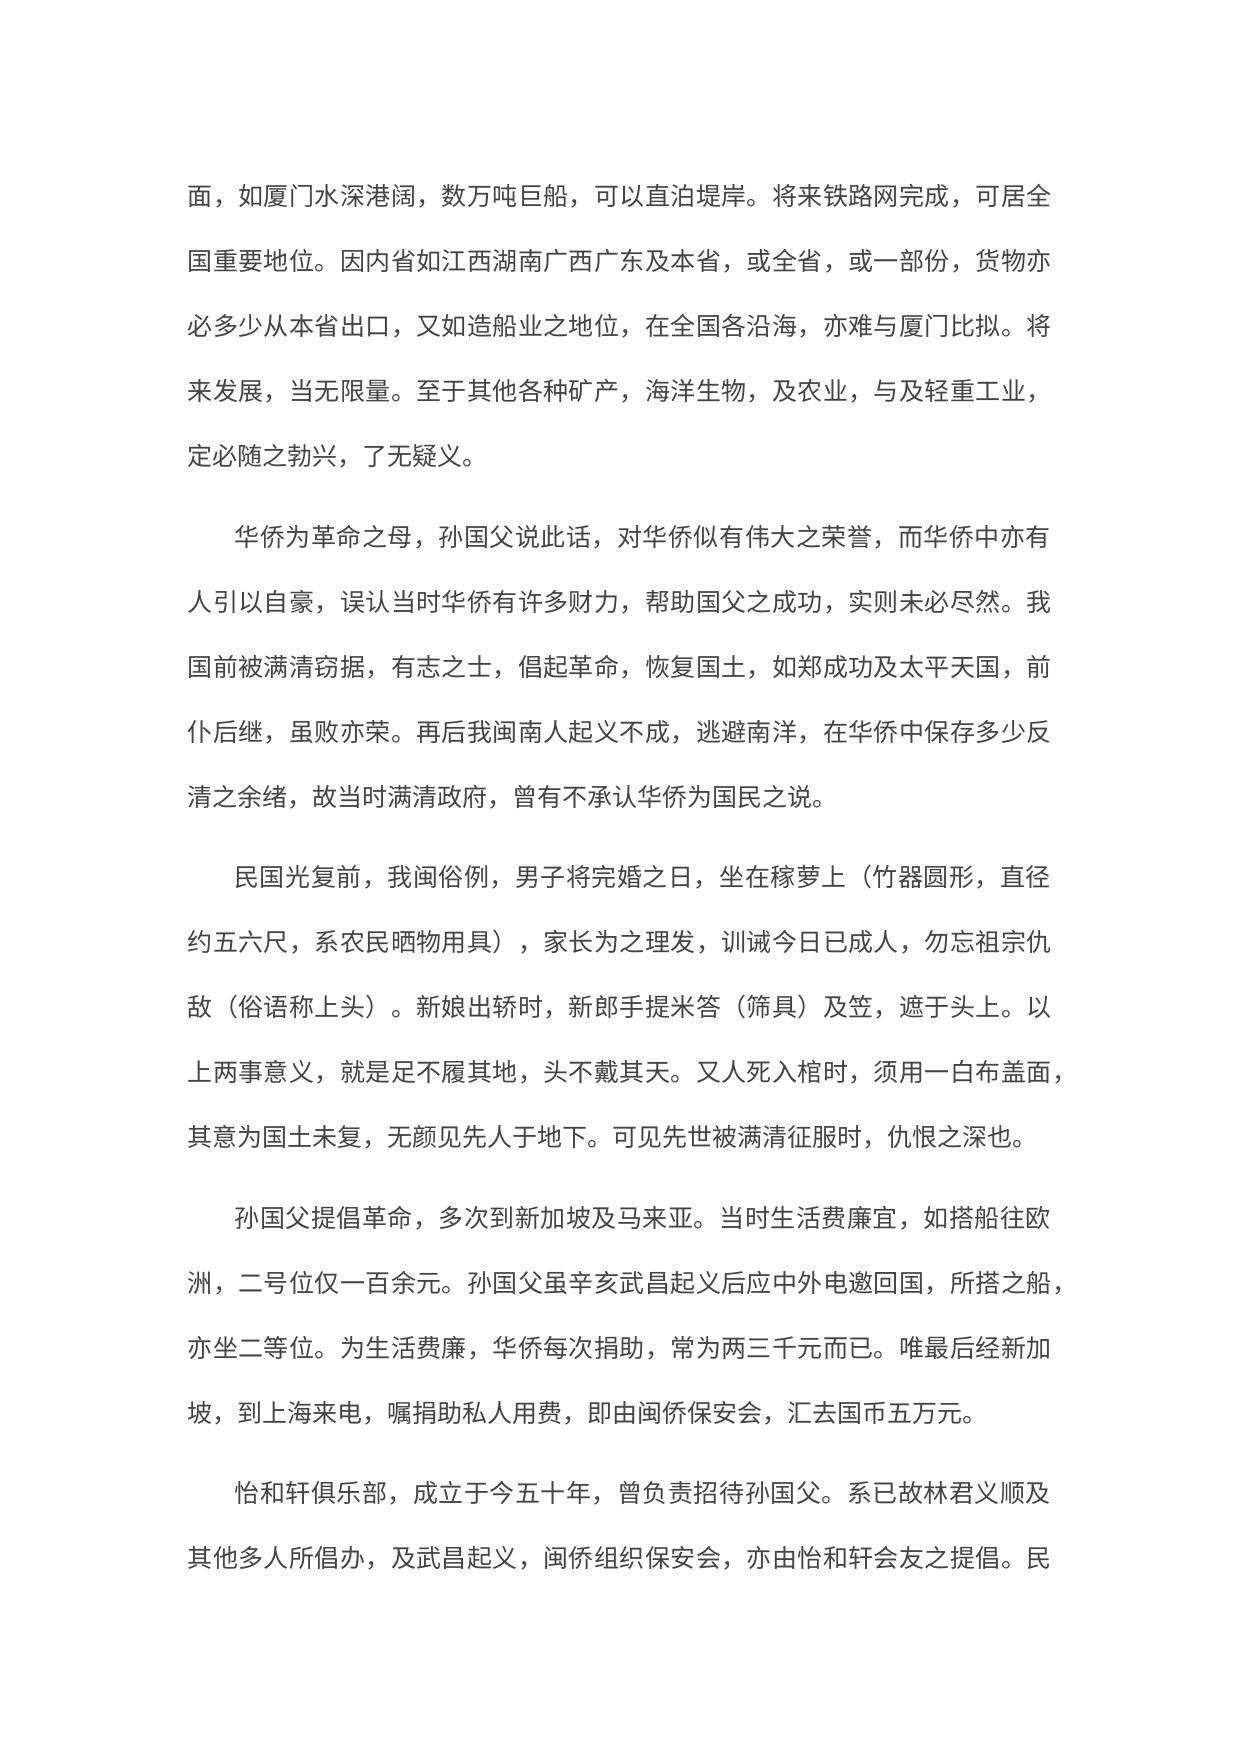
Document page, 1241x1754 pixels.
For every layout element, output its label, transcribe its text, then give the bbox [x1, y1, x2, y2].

text 华侨为革命之母，孙国父说此话，对华侨似有伟大之荣誉，而华侨中亦有人引以自豪，误认当时华侨有许多财力，帮助国父之成功，实则未必尽然。我国前被满清窃据，有志之士，倡起革命，恢复国土，如郑成功及太平天国，前仆后继，虽败亦荣。再后我闽南人起义不成，逃避南洋，在华侨中保存多少反清之余绪，故当时满清政府，曾有不承认华侨为国民之说。 [187, 503, 1053, 828]
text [187, 162, 1053, 487]
text 民国光复前，我闽俗例，男子将完婚之日，坐在稼萝上（竹器圆形，直径约五六尺，系农民晒物用具），家长为之理发，训诫今日已成人，勿忘祖宗仇敌（俗语称上头）。新娘出轿时，新郎手提米答（筛具）及笠，遮于头上。以上两事意义，就是足不履其地，头不戴其天。又人死入棺时，须用一白布盖面，其意为国土未复，无颜见先人于地下。可见先世被满清征服时，仇恨之深也。 [187, 843, 1053, 1168]
text 孙国父提倡革命，多次到新加坡及马来亚。当时生活费廉宜，如搭船往欧洲，二号位仅一百余元。孙国父虽辛亥武昌起义后应中外电邀回国，所搭之船，亦坐二等位。为生活费廉，华侨每次捐助，常为两三千元而已。唯最后经新加坡，到上海来电，嘱捐助私人用费，即由闽侨保安会，汇去国币五万元。 [187, 1184, 1053, 1444]
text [187, 1459, 1053, 1589]
